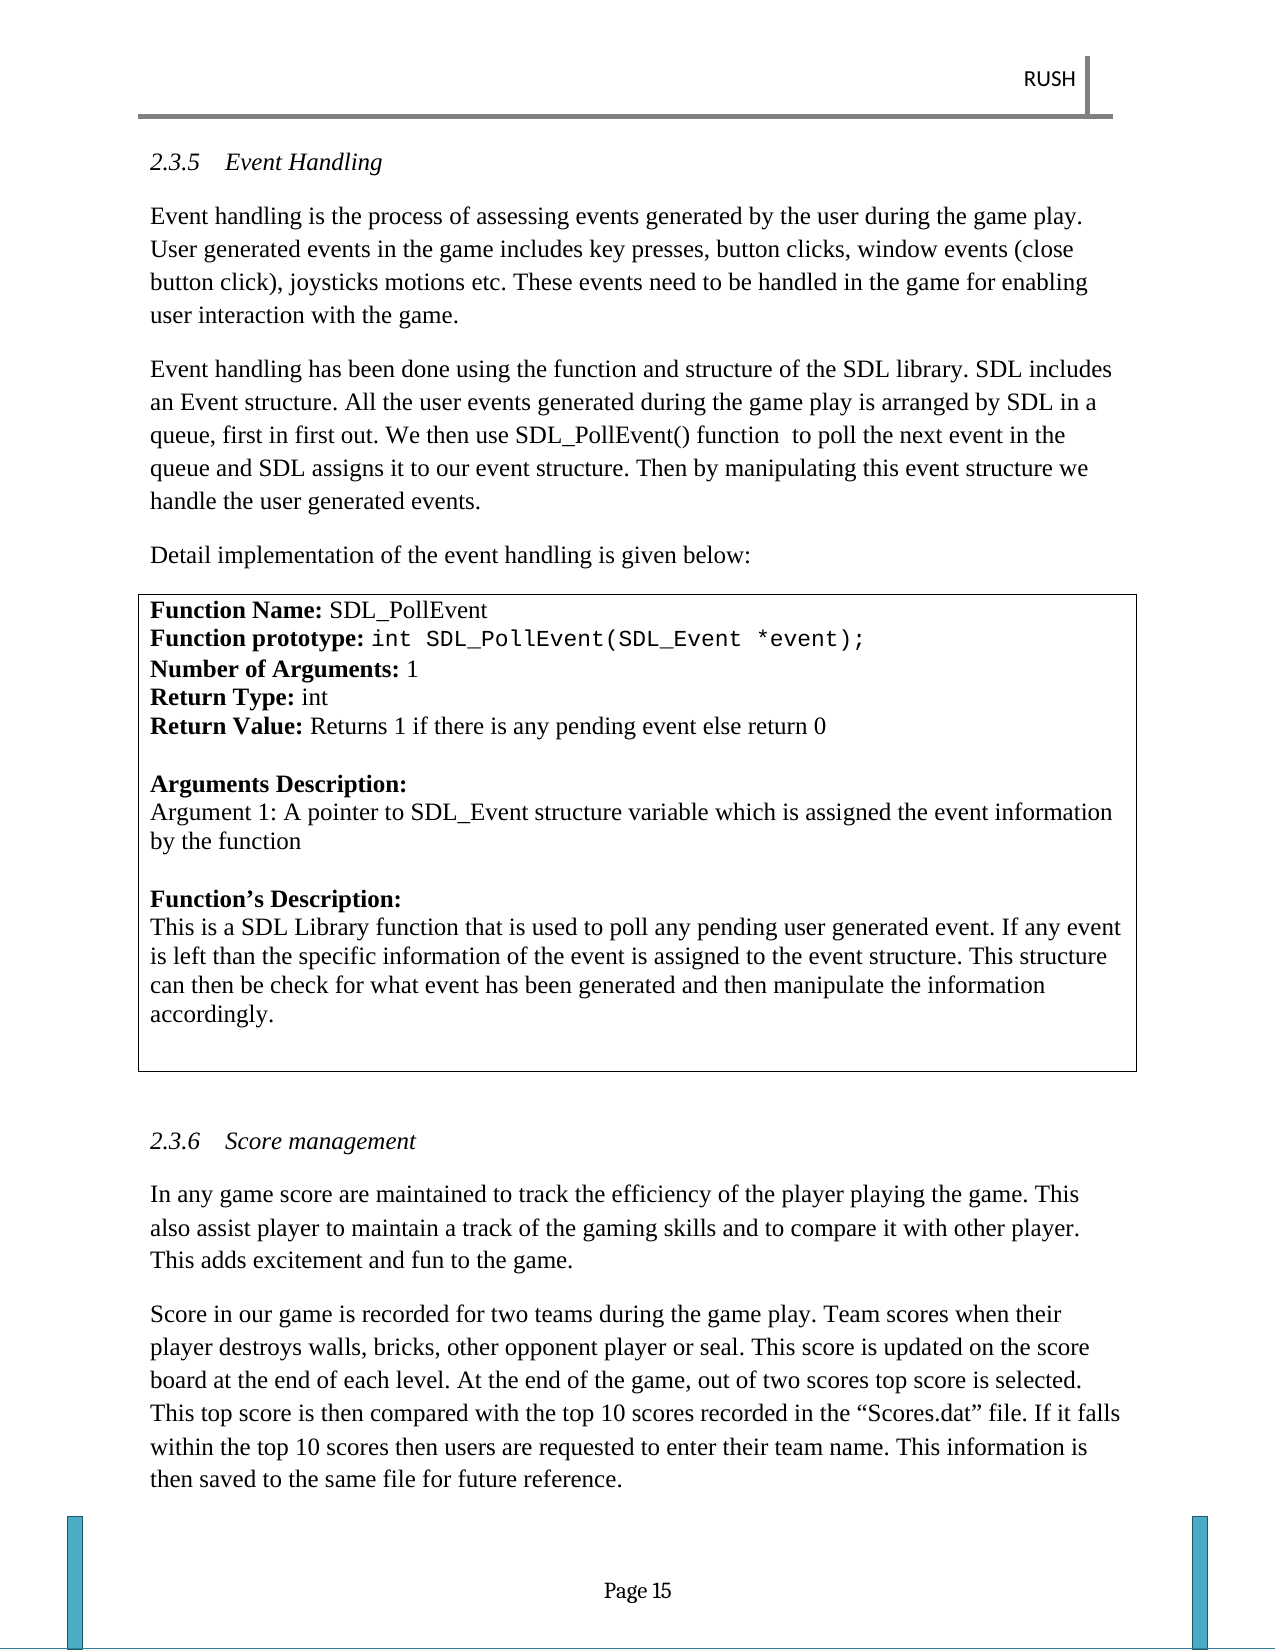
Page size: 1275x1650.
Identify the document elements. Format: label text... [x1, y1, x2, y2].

text Detail implementation of the event handling is given below: [150, 540, 1125, 568]
list Event Handling [150, 147, 1125, 176]
list Score management [150, 1126, 1125, 1154]
text Event handling has been done using the function and structure of the SDL library. SDL includes an Event structure. All the user events generated during the game play is arranged by SDL in a queue, first in first out. We then use SDL_PollEvent() function to poll the next event in the queue and SDL assigns it to our event structure. Then by manipulating this event structure we handle the user generated events. [150, 354, 1125, 515]
text In any game score are maintained to track the efficiency of the player playing the game. This also assist player to maintain a track of the gaming skills and to compare it with other player. This adds excitement and fun to the game. [150, 1179, 1125, 1274]
text Event handling is the process of assessing events generated by the user during the game play. User generated events in the game includes key presses, button clicks, window events (close button click), joysticks motions etc. These events need to be handled in the game for enabling user interaction with the game. [150, 201, 1125, 329]
table_header Function Name: SDL_PollEvent Function prototype: int SDL_PollEvent(SDL_Event *event); Number of Arguments: 1 Return Type: int Return Value: Returns 1 if there is any pending event else return 0 Arguments Description: Argument 1: A pointer to SDL_Event structure variable which is assigned the event information by the function Function’s Description: This is a SDL Library function that is used to poll any pending user generated event. If any event is left than the specific information of the event is assigned to the event structure. This structure can then be check for what event has been generated and then manipulate the information accordingly. [139, 595, 1136, 1071]
text Score in our game is recorded for two teams during the game play. Team scores when their player destroys walls, bricks, other opponent player or seal. This score is updated on the score board at the end of each level. At the end of the game, out of two scores top score is selected. This top score is then compared with the top 10 scores recorded in the “Scores.dat” file. If it falls within the top 10 scores then users are requested to enter their team name. This information is then saved to the same file for future reference. [150, 1299, 1125, 1493]
